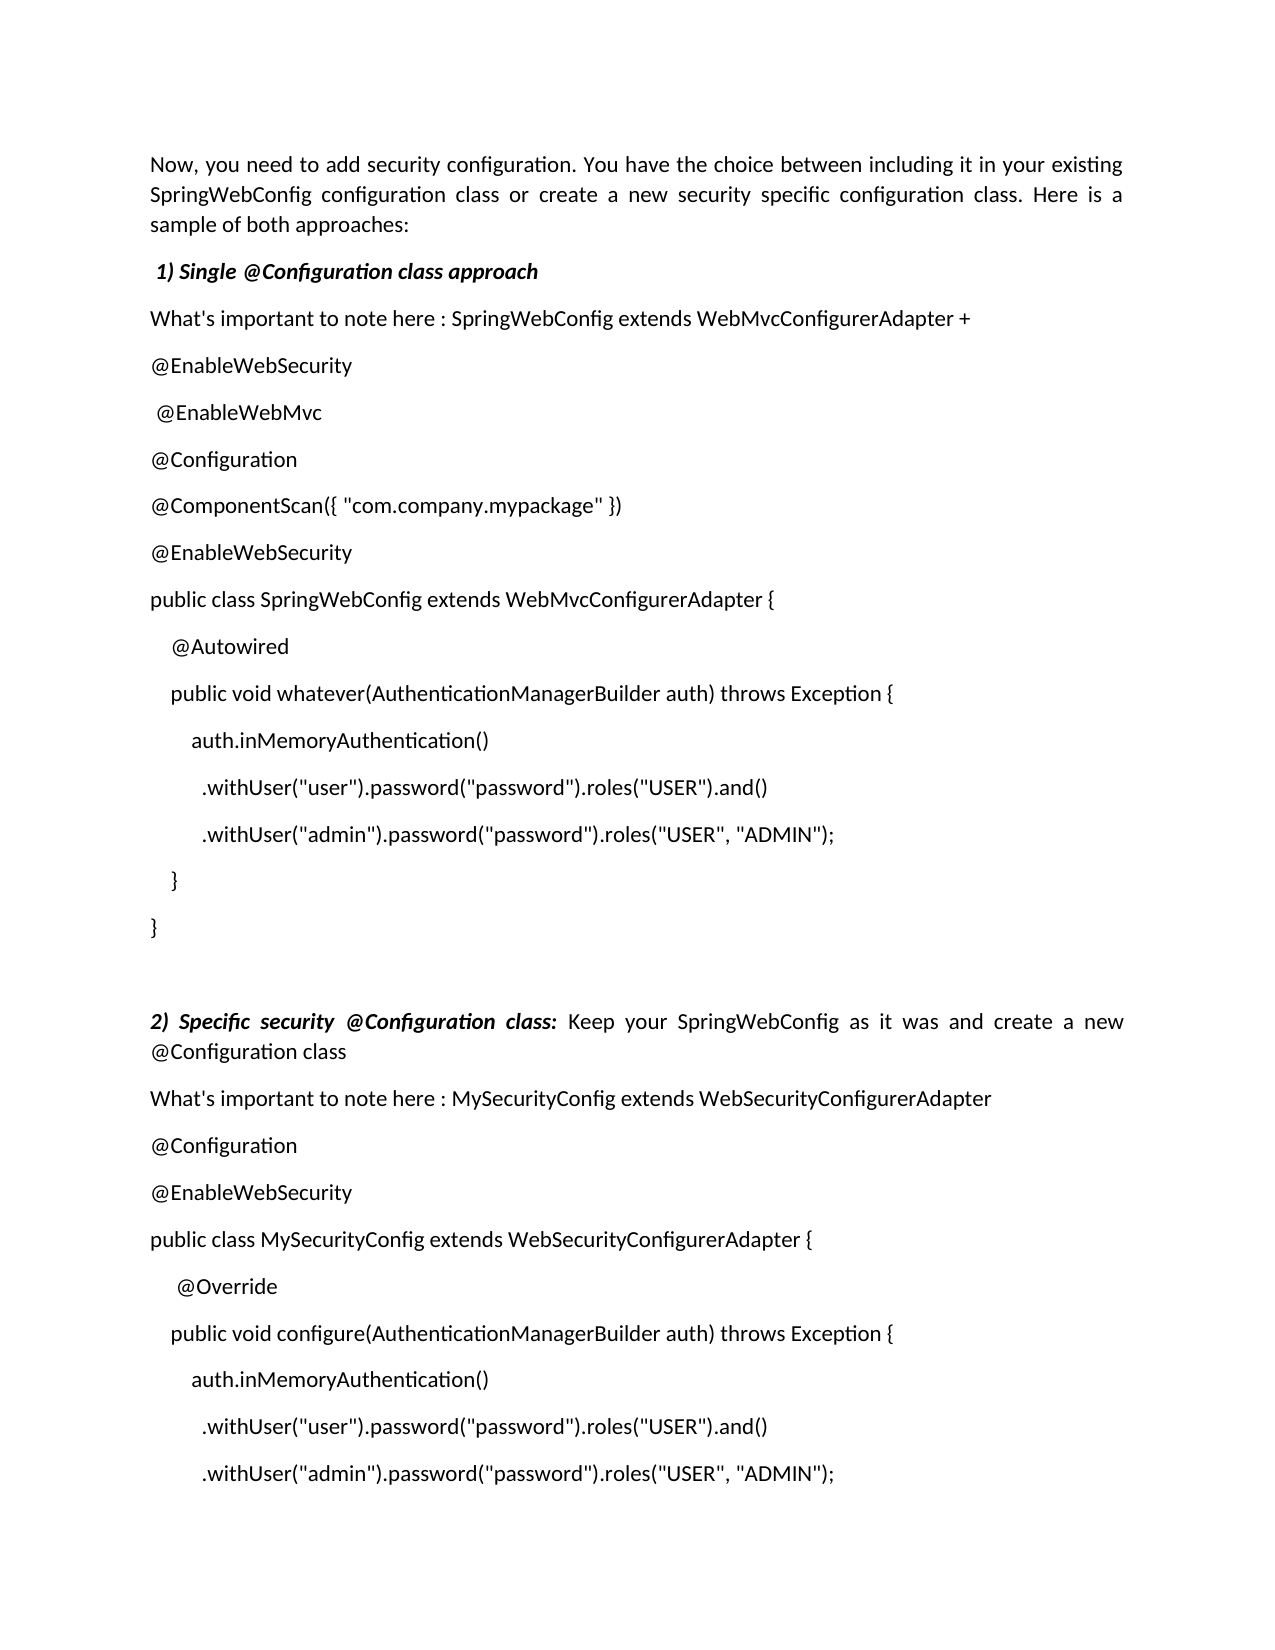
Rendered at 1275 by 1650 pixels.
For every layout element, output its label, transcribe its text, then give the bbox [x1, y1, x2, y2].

text .withUser("admin").password("password").roles("USER", "ADMIN"); [150, 820, 1125, 848]
text What's important to note here : SpringWebConfig extends WebMvcConfigurerAdapter + [150, 304, 1125, 332]
text } [150, 913, 1125, 942]
text auth.inMemoryAuthentication() [150, 726, 1125, 754]
text .withUser("user").password("password").roles("USER").and() [150, 773, 1125, 801]
text @Configuration [150, 445, 1125, 473]
text auth.inMemoryAuthentication() [150, 1366, 1125, 1394]
text } [150, 867, 1125, 895]
text @ComponentScan({ "com.company.mypackage" }) [150, 492, 1125, 520]
text @Override [150, 1272, 1125, 1300]
text public void whatever(AuthenticationManagerBuilder auth) throws Exception { [150, 679, 1125, 707]
text .withUser("admin").password("password").roles("USER", "ADMIN"); [150, 1459, 1125, 1487]
text public class MySecurityConfig extends WebSecurityConfigurerAdapter { [150, 1225, 1125, 1253]
text 1) Single @Configuration class approach [150, 257, 1125, 285]
text @Configuration [150, 1131, 1125, 1159]
text @Autowired [150, 632, 1125, 660]
text Now, you need to add security configuration. You have the choice between including it in your existing SpringWebConfig configuration class or create a new security specific configuration class. Here is a sample of both approaches: [150, 150, 1125, 238]
text @EnableWebSecurity [150, 538, 1125, 567]
text public class SpringWebConfig extends WebMvcConfigurerAdapter { [150, 585, 1125, 613]
text @EnableWebSecurity [150, 351, 1125, 379]
text @EnableWebSecurity [150, 1178, 1125, 1206]
text 2) Specific security @Configuration class: Keep your SpringWebConfig as it was and create a new @Configuration class [150, 1007, 1125, 1066]
text public void configure(AuthenticationManagerBuilder auth) throws Exception { [150, 1319, 1125, 1347]
text What's important to note here : MySecurityConfig extends WebSecurityConfigurerAdapter [150, 1084, 1125, 1112]
text @EnableWebMvc [150, 398, 1125, 426]
text .withUser("user").password("password").roles("USER").and() [150, 1412, 1125, 1441]
